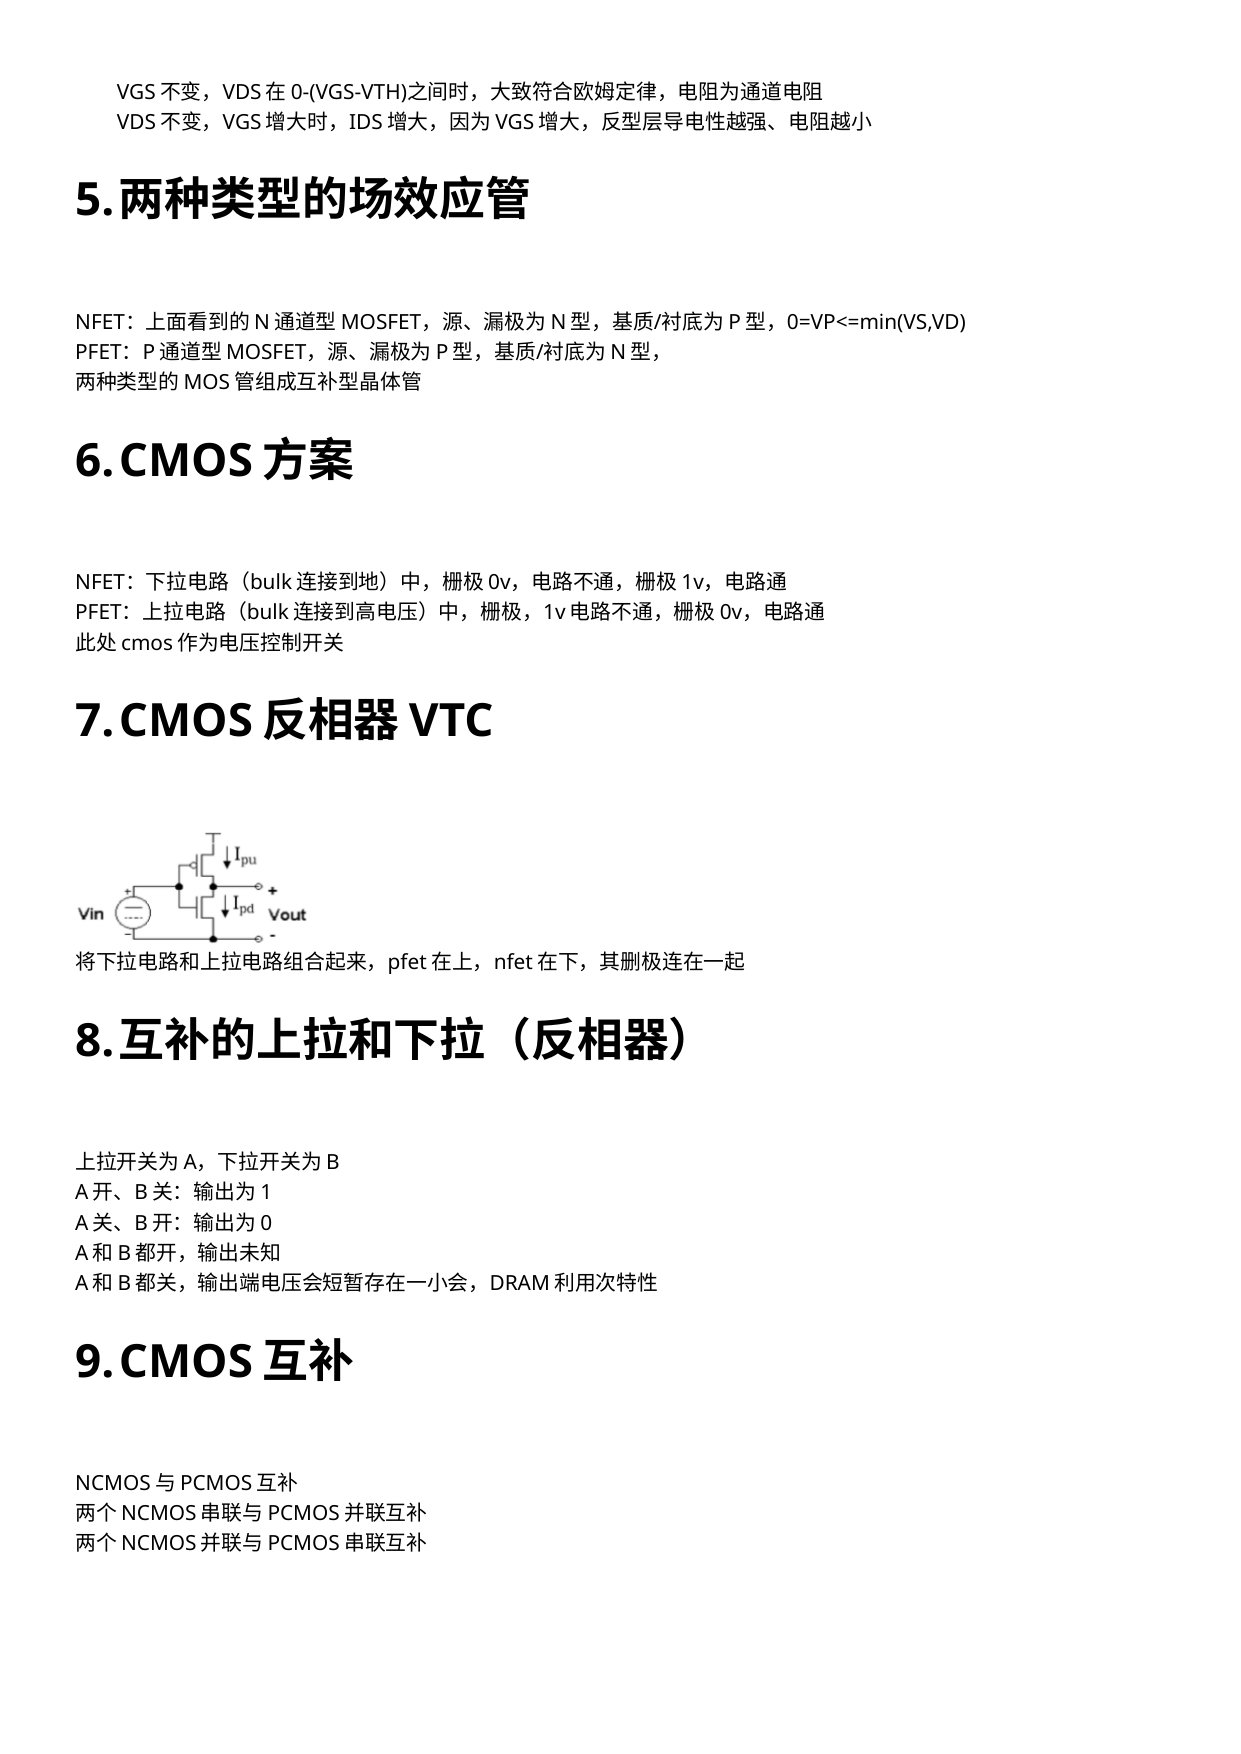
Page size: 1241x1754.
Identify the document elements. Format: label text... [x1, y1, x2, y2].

text A和B都开，输出未知 [75, 1236, 1165, 1266]
subtitle CMOS互补 [75, 1324, 1165, 1390]
text 两种类型的MOS管组成互补型晶体管 [75, 366, 1165, 396]
text 上拉开关为A，下拉开关为B [75, 1145, 1165, 1176]
subtitle 互补的上拉和下拉（反相器） [75, 1003, 1165, 1069]
text 两个NCMOS并联与PCMOS串联互补 [75, 1527, 1165, 1557]
text 两个NCMOS串联与PCMOS并联互补 [75, 1496, 1165, 1527]
text VDS不变，VGS增大时，IDS增大，因为VGS增大，反型层导电性越强、电阻越小 [75, 105, 1165, 136]
text A和B都关，输出端电压会短暂存在一小会，DRAM利用次特性 [75, 1266, 1165, 1297]
subtitle CMOS方案 [75, 423, 1165, 489]
text A开、B关：输出为1 [75, 1176, 1165, 1206]
picture [75, 825, 320, 946]
text A关、B开：输出为0 [75, 1206, 1165, 1236]
subtitle CMOS反相器VTC [75, 683, 1165, 750]
text NFET：下拉电路（bulk连接到地）中，栅极0v，电路不通，栅极1v，电路通 [75, 565, 1165, 595]
text NCMOS与PCMOS互补 [75, 1466, 1165, 1496]
subtitle 两种类型的场效应管 [75, 163, 1165, 229]
text PFET：上拉电路（bulk连接到高电压）中，栅极，1v电路不通，栅极0v，电路通 [75, 595, 1165, 626]
text 将下拉电路和上拉电路组合起来，pfet在上，nfet在下，其删极连在一起 [75, 946, 1165, 976]
text VGS不变，VDS在0-(VGS-VTH)之间时，大致符合欧姆定律，电阻为通道电阻 [75, 75, 1165, 105]
text PFET：P通道型MOSFET，源、漏极为P型，基质/衬底为N型， [75, 335, 1165, 366]
text 此处cmos作为电压控制开关 [75, 626, 1165, 656]
text NFET：上面看到的N通道型MOSFET，源、漏极为N型，基质/衬底为P型，0=VP<=min(VS,VD) [75, 305, 1165, 335]
